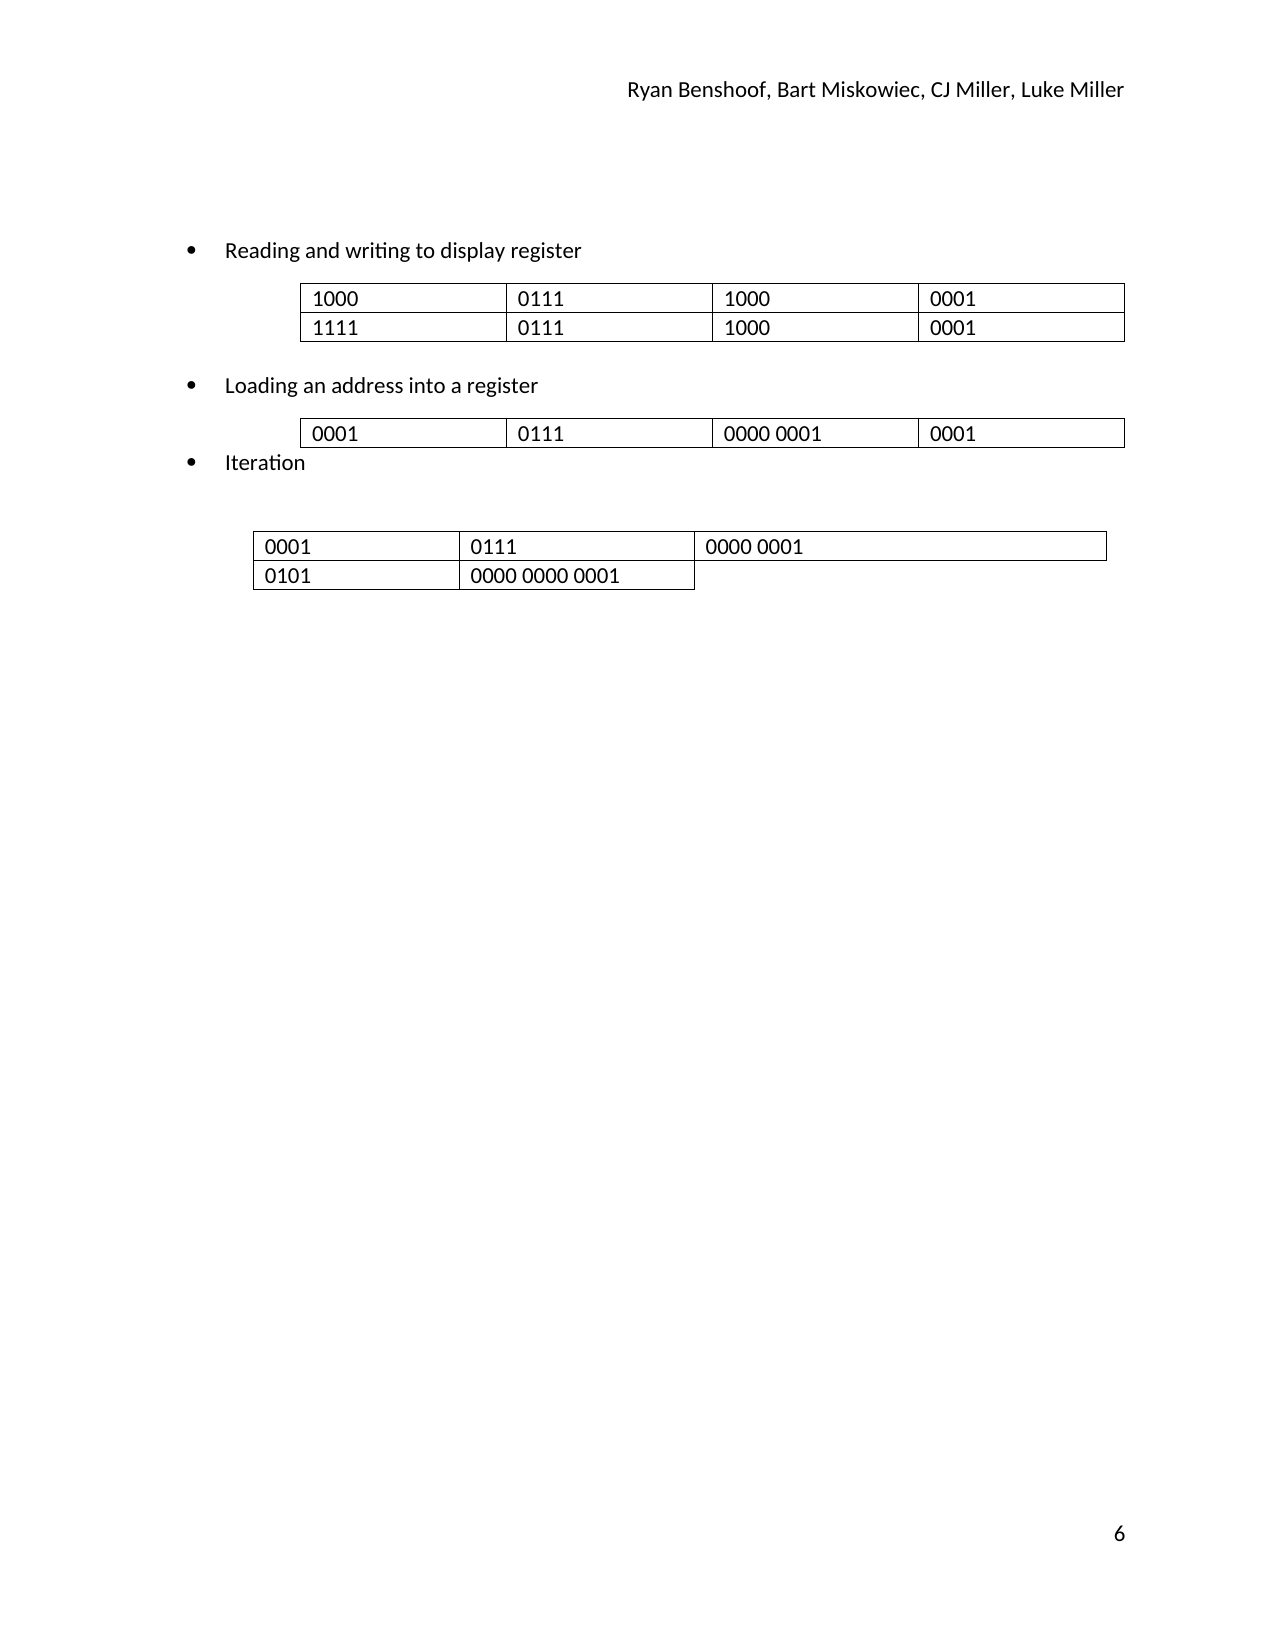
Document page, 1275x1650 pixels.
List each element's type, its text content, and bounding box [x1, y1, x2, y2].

table_cell 0101 [254, 561, 459, 589]
list Iteration [187, 448, 1125, 476]
table_cell 1000 [713, 313, 918, 341]
table_header 0001 [919, 419, 1124, 447]
table_cell 0000 0000 0001 [460, 561, 694, 589]
list Loading an address into a register [187, 371, 1125, 399]
table_cell 0111 [507, 313, 712, 341]
table_header 0001 [254, 532, 459, 560]
table_header 0000 0001 [695, 532, 1106, 560]
table_header 0001 [301, 419, 506, 447]
table_cell 1111 [301, 313, 506, 341]
table_header 0000 0001 [713, 419, 918, 447]
table_header 1000 [301, 284, 506, 312]
table_header 0111 [507, 284, 712, 312]
table_cell 0001 [919, 313, 1124, 341]
table_header 1000 [713, 284, 918, 312]
table_header 0111 [507, 419, 712, 447]
table_header 0001 [919, 284, 1124, 312]
table_header 0111 [460, 532, 694, 560]
list Reading and writing to display register [187, 236, 1125, 264]
